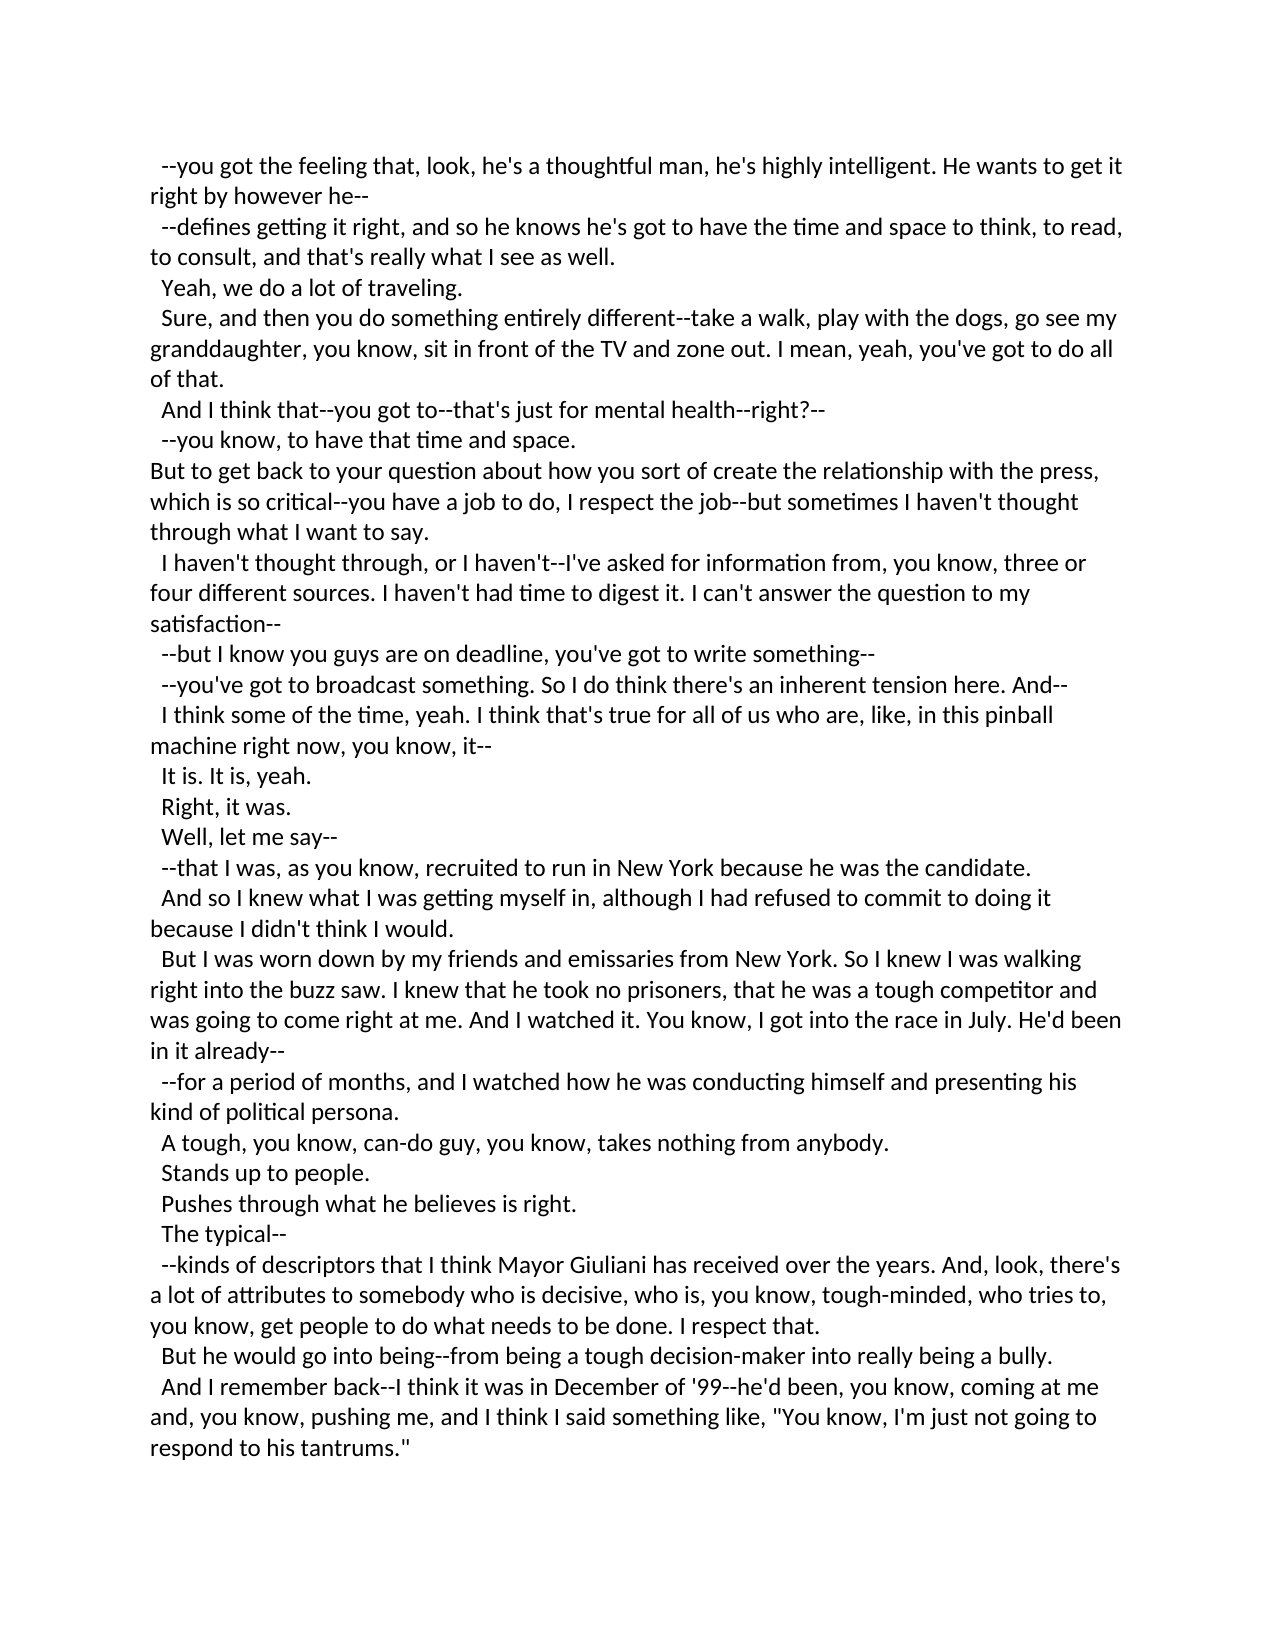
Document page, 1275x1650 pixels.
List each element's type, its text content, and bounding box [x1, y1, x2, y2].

text It is. It is, yeah. [150, 760, 1125, 791]
text --you know, to have that time and space. [150, 425, 1125, 455]
text Yeah, we do a lot of traveling. [150, 272, 1125, 303]
text I think some of the time, yeah. I think that's true for all of us who are, like, in this pinball machine right now, you know, it-- [150, 699, 1125, 760]
text --kinds of descriptors that I think Mayor Giuliani has received over the years. And, look, there's a lot of attributes to somebody who is decisive, who is, you know, tough-minded, who tries to, you know, get people to do what needs to be done. I respect that. [150, 1249, 1125, 1340]
text Sure, and then you do something entirely different--take a walk, play with the dogs, go see my granddaughter, you know, sit in front of the TV and zone out. I mean, yeah, you've got to do all of that. [150, 303, 1125, 394]
text Stands up to people. [150, 1157, 1125, 1188]
text --but I know you guys are on deadline, you've got to write something-- [150, 638, 1125, 669]
text But I was worn down by my friends and emissaries from New York. So I knew I was walking right into the buzz saw. I knew that he took no prisoners, that he was a tough competitor and was going to come right at me. And I watched it. You know, I got into the race in July. He'd been in it already-- [150, 943, 1125, 1066]
text --defines getting it right, and so he knows he's got to have the time and space to think, to read, to consult, and that's really what I see as well. [150, 211, 1125, 272]
text But to get back to your question about how you sort of create the relationship with the press, which is so critical--you have a job to do, I respect the job--but sometimes I haven't thought through what I want to say. [150, 455, 1125, 547]
text --that I was, as you know, recruited to run in New York because he was the candidate. [150, 852, 1125, 882]
text And I remember back--I think it was in December of '99--he'd been, you know, coming at me and, you know, pushing me, and I think I said something like, "You know, I'm just not going to respond to his tantrums." [150, 1371, 1125, 1462]
text Right, it was. [150, 791, 1125, 821]
text And I think that--you got to--that's just for mental health--right?-- [150, 394, 1125, 425]
text --you got the feeling that, look, he's a thoughtful man, he's highly intelligent. He wants to get it right by however he-- [150, 150, 1125, 211]
text A tough, you know, can-do guy, you know, takes nothing from anybody. [150, 1127, 1125, 1157]
text Pushes through what he believes is right. [150, 1188, 1125, 1218]
text --for a period of months, and I watched how he was conducting himself and presenting his kind of political persona. [150, 1066, 1125, 1127]
text --you've got to broadcast something. So I do think there's an inherent tension here. And-- [150, 669, 1125, 699]
text Well, let me say-- [150, 821, 1125, 852]
text I haven't thought through, or I haven't--I've asked for information from, you know, three or four different sources. I haven't had time to digest it. I can't answer the question to my satisfaction-- [150, 547, 1125, 638]
text But he would go into being--from being a tough decision-maker into really being a bully. [150, 1340, 1125, 1371]
text And so I knew what I was getting myself in, although I had refused to commit to doing it because I didn't think I would. [150, 882, 1125, 943]
text The typical-- [150, 1218, 1125, 1249]
